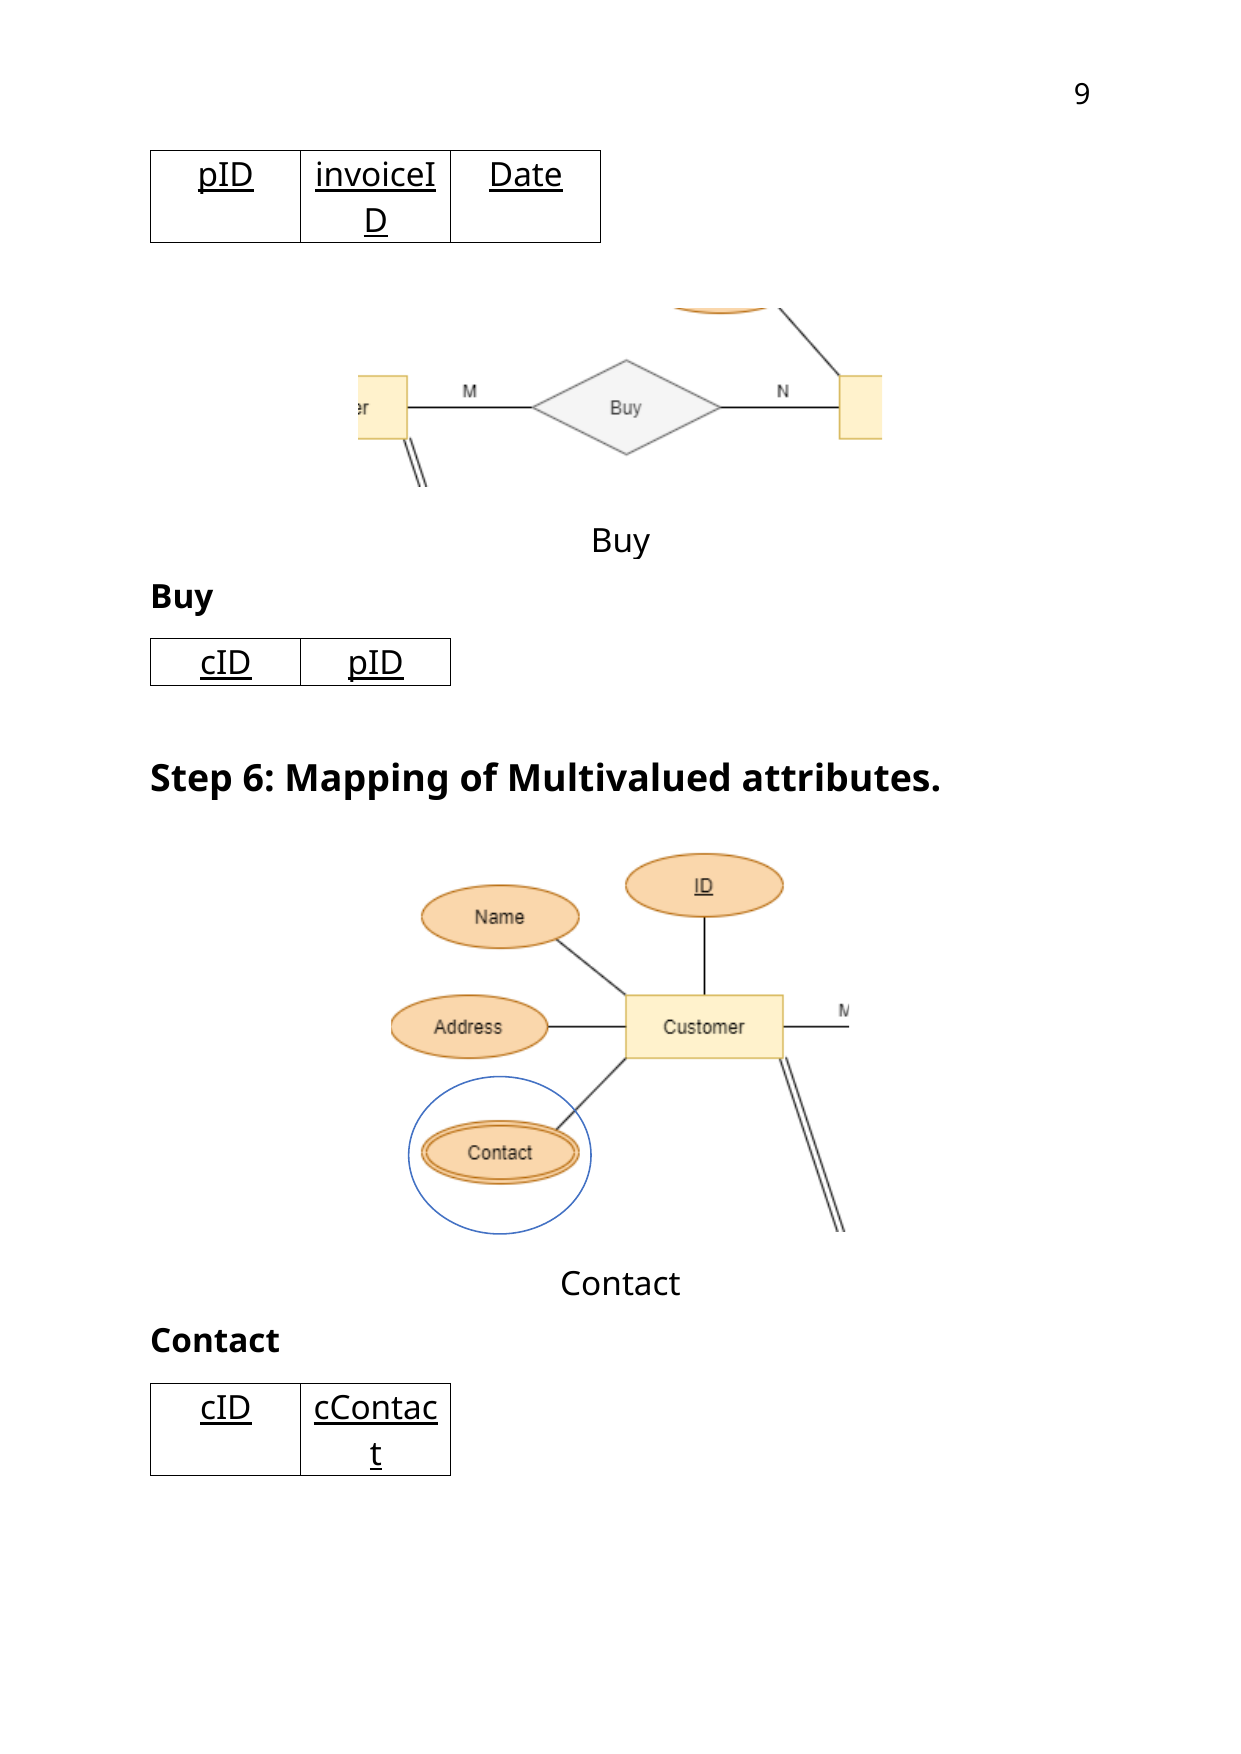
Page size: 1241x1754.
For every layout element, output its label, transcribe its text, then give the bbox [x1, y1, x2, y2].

picture [391, 823, 850, 1232]
table_header invoiceID [301, 151, 450, 242]
table_header Date [451, 151, 600, 242]
text Step 6: Mapping of Multivalued attributes. [150, 751, 1090, 802]
table_header cContact [301, 1384, 450, 1475]
text Contact [150, 1317, 1090, 1363]
picture [410, 1078, 590, 1232]
text Buy [150, 572, 1090, 618]
table_header cID [151, 639, 300, 684]
table_header cID [151, 1384, 300, 1475]
table_header pID [301, 639, 450, 684]
table_header pID [151, 151, 300, 242]
picture [358, 308, 883, 487]
